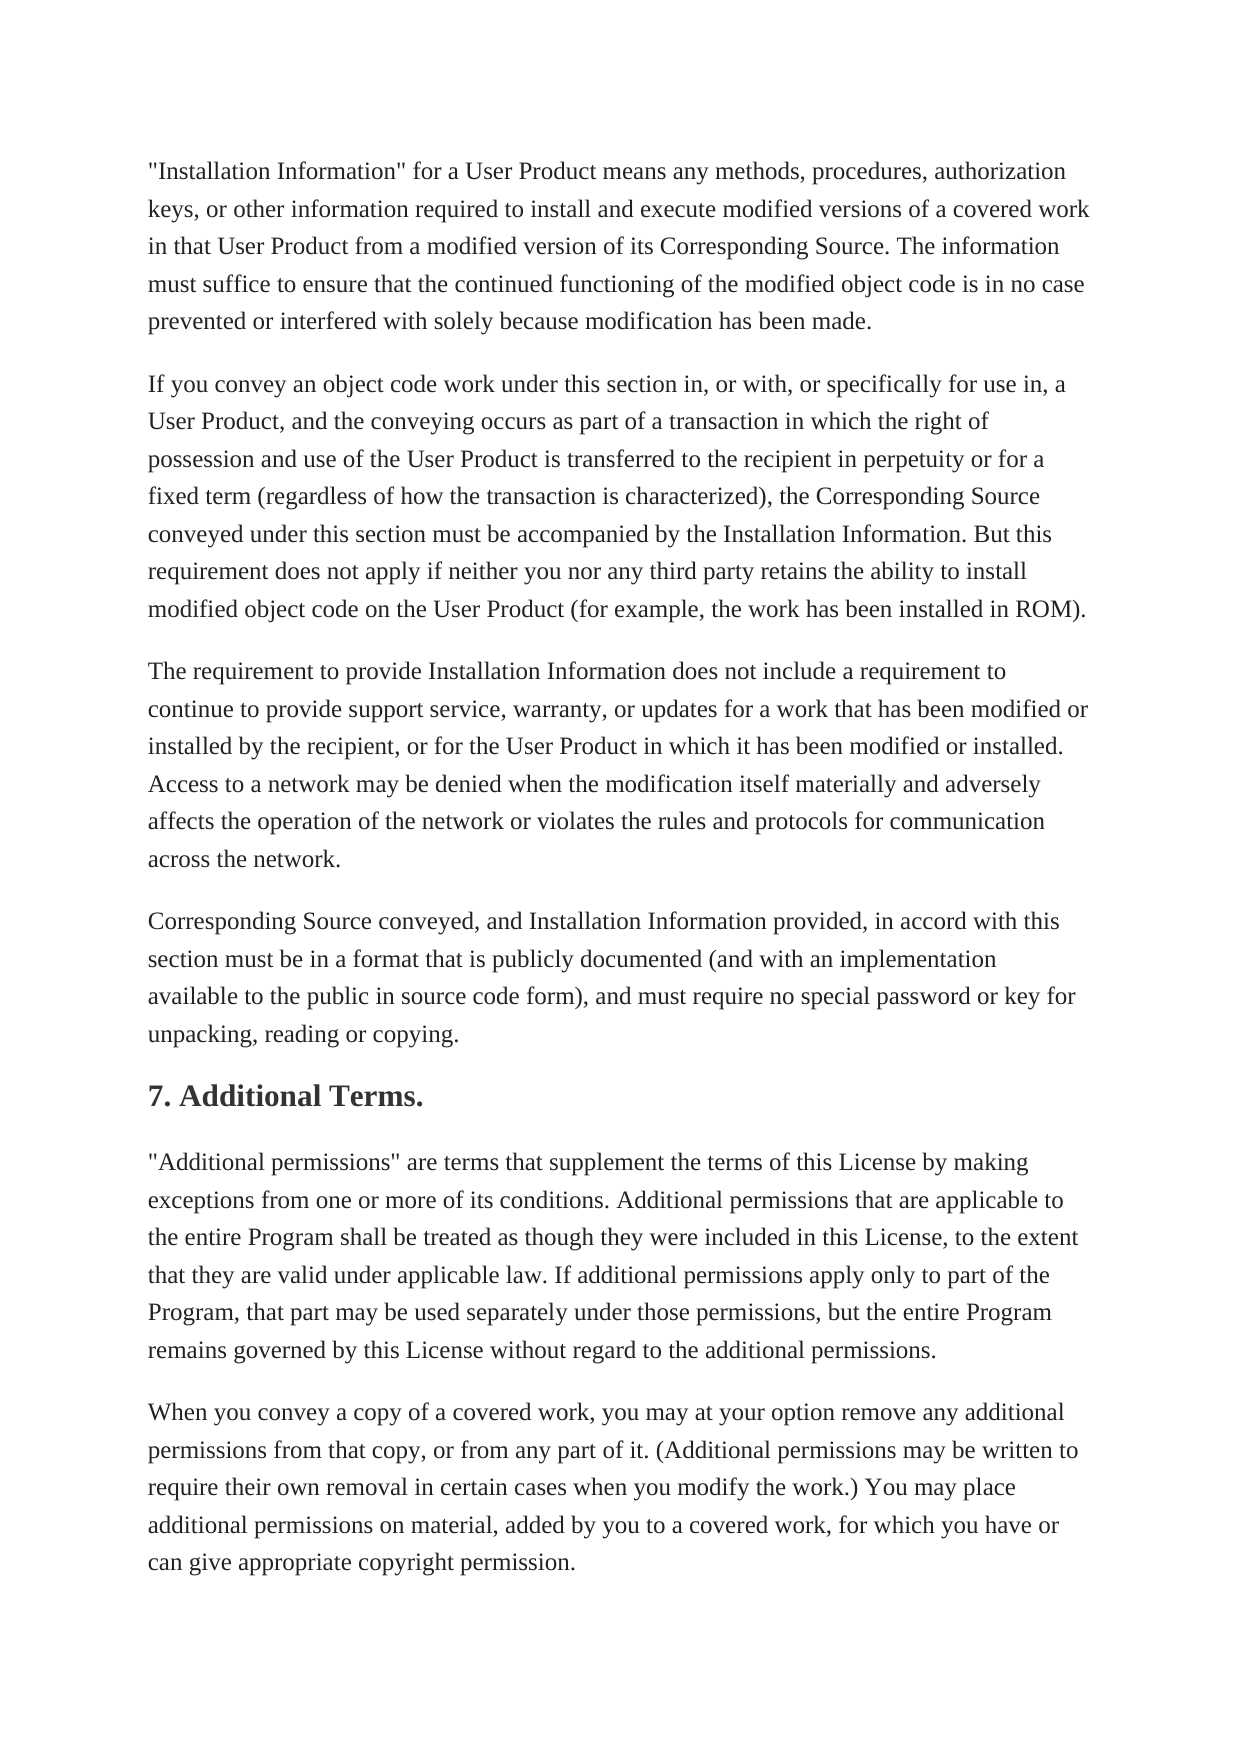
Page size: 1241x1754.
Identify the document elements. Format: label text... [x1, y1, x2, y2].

text When you convey a copy of a covered work, you may at your option remove any additional permissions from that copy, or from any part of it. (Additional permissions may be written to require their own removal in certain cases when you modify the work.) You may place additional permissions on material, added by you to a covered work, for which you have or can give appropriate copyright permission. [148, 1388, 1093, 1576]
text "Additional permissions" are terms that supplement the terms of this License by making exceptions from one or more of its conditions. Additional permissions that are applicable to the entire Program shall be treated as though they were included in this License, to the extent that they are valid under applicable law. If additional permissions apply only to part of the Program, that part may be used separately under those permissions, but the entire Program remains governed by this License without regard to the additional permissions. [148, 1138, 1093, 1363]
text The requirement to provide Installation Information does not include a requirement to continue to provide support service, warranty, or updates for a work that has been modified or installed by the recipient, or for the User Product in which it has been modified or installed. Access to a network may be denied when the modification itself materially and adversely affects the operation of the network or violates the rules and protocols for communication across the network. [148, 648, 1093, 873]
text "Installation Information" for a User Product means any methods, procedures, authorization keys, or other information required to install and execute modified versions of a covered work in that User Product from a modified version of its Corresponding Source. The information must suffice to ensure that the continued functioning of the modified object code is in no case prevented or interfered with solely because modification has been made. [148, 148, 1093, 335]
text 7. Additional Terms. [148, 1078, 1093, 1113]
text If you convey an object code work under this section in, or with, or specifically for use in, a User Product, and the conveying occurs as part of a transaction in which the right of possession and use of the User Product is transferred to the recipient in perpetuity or for a fixed term (regardless of how the transaction is characterized), the Corresponding Source conveyed under this section must be accompanied by the Installation Information. But this requirement does not apply if neither you nor any third party retains the ability to install modified object code on the User Product (for example, the work has been installed in ROM). [148, 360, 1093, 623]
text Corresponding Source conveyed, and Installation Information provided, in accord with this section must be in a format that is publicly documented (and with an implementation available to the public in source code form), and must require no special password or key for unpacking, reading or copying. [148, 898, 1093, 1048]
